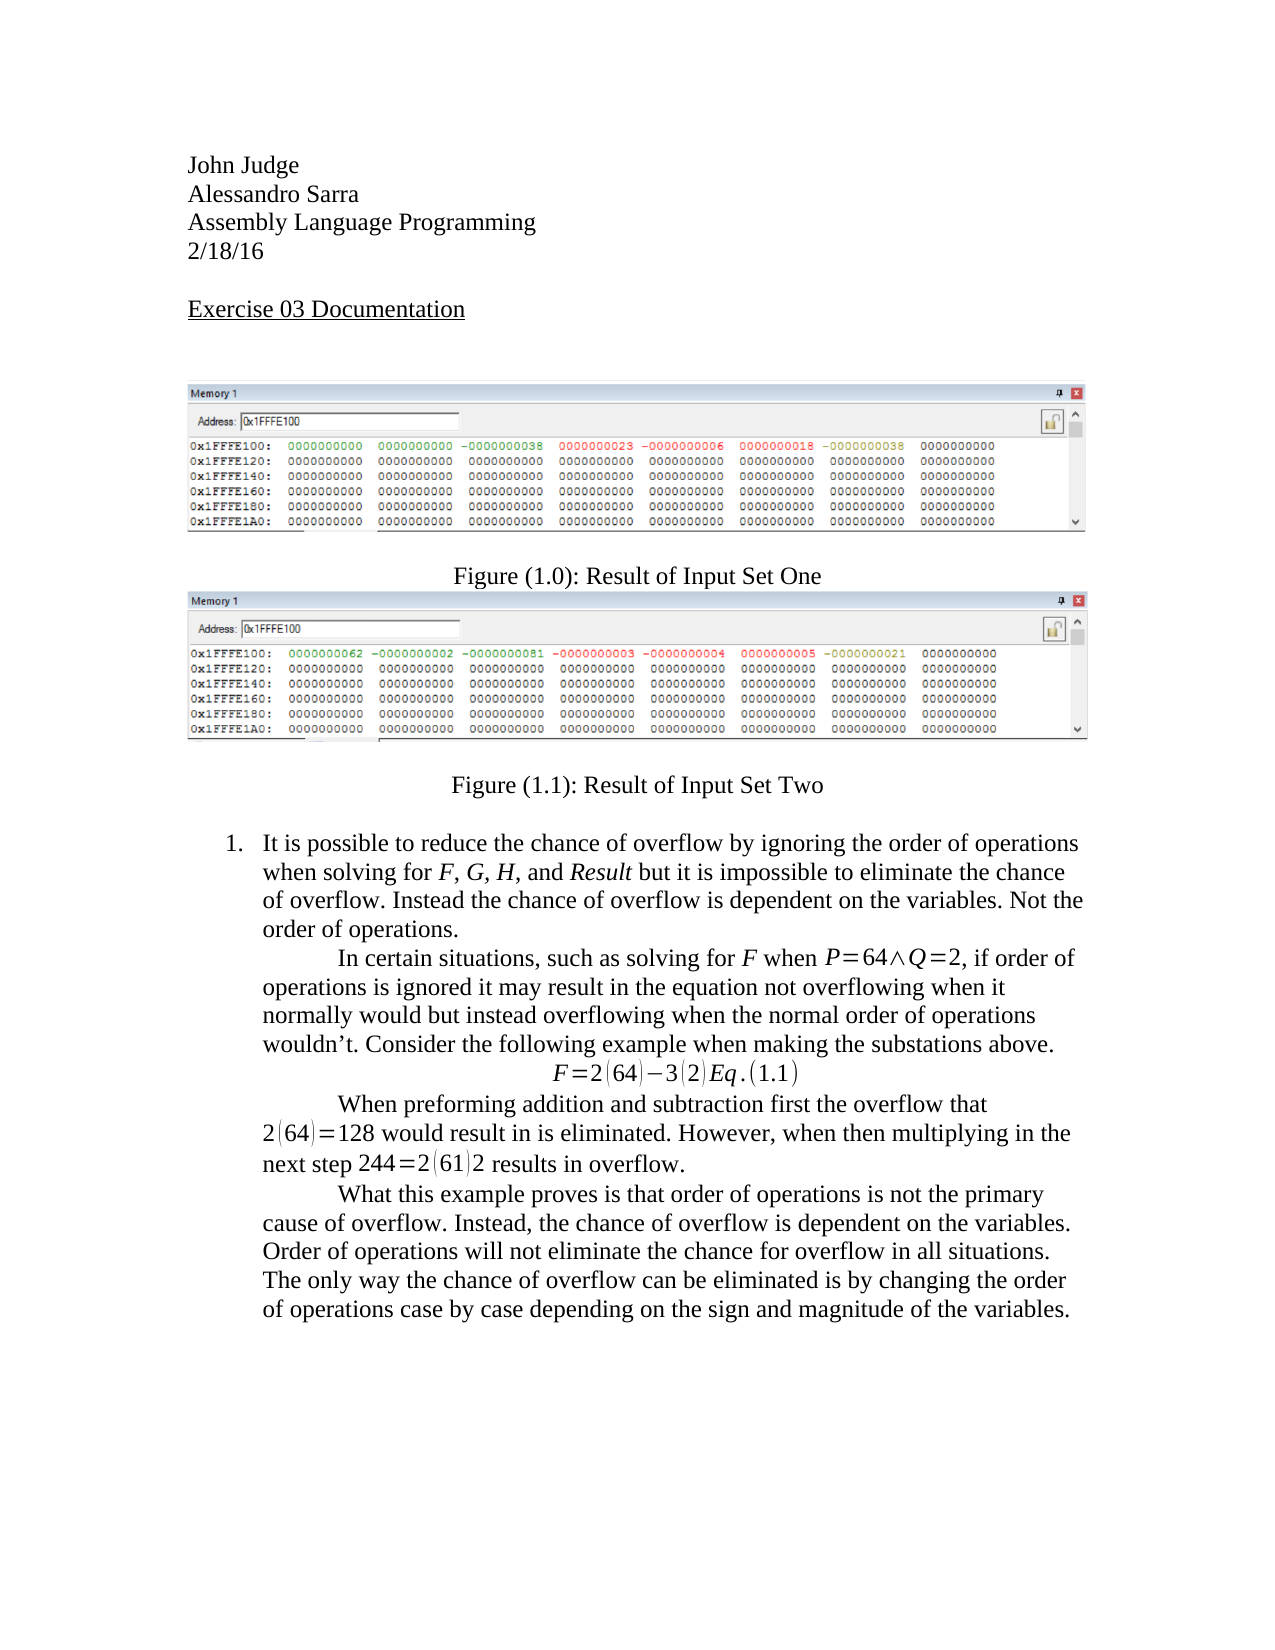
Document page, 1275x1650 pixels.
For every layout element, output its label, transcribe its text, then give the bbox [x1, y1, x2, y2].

text Alessandro Sarra [187, 179, 1087, 207]
list In certain situations, such as solving for F when , if order of operations is ignored it may result in the equation not overflowing when it normally would but instead overflowing when the normal order of operations wouldn’t. Consider the following example when making the substations above. [262, 943, 1087, 1058]
text When preforming addition and subtraction first the overflow that would result in is eliminated. However, when then multiplying in the next step results in overflow. [262, 1089, 1087, 1179]
text What this example proves is that order of operations is not the primary cause of overflow. Instead, the chance of overflow is dependent on the variables. Order of operations will not eliminate the chance for overflow in all situations. The only way the chance of overflow can be eliminated is by changing the order of operations case by case depending on the sign and magnitude of the variables. [262, 1179, 1087, 1323]
picture [187, 380, 1086, 532]
text Assembly Language Programming [187, 207, 1087, 236]
text John Judge [187, 150, 1087, 179]
picture [187, 589, 1088, 742]
text Figure (1.0): Result of Input Set One [187, 561, 1087, 589]
list It is possible to reduce the chance of overflow by ignoring the order of operations when solving for F, G, H, and Result but it is impossible to eliminate the chance of overflow. Instead the chance of overflow is dependent on the variables. Not the order of operations. [225, 828, 1087, 943]
text Exercise 03 Documentation [187, 294, 1087, 322]
text 2/18/16 [187, 236, 1087, 265]
text Figure (1.1): Result of Input Set Two [187, 770, 1087, 799]
